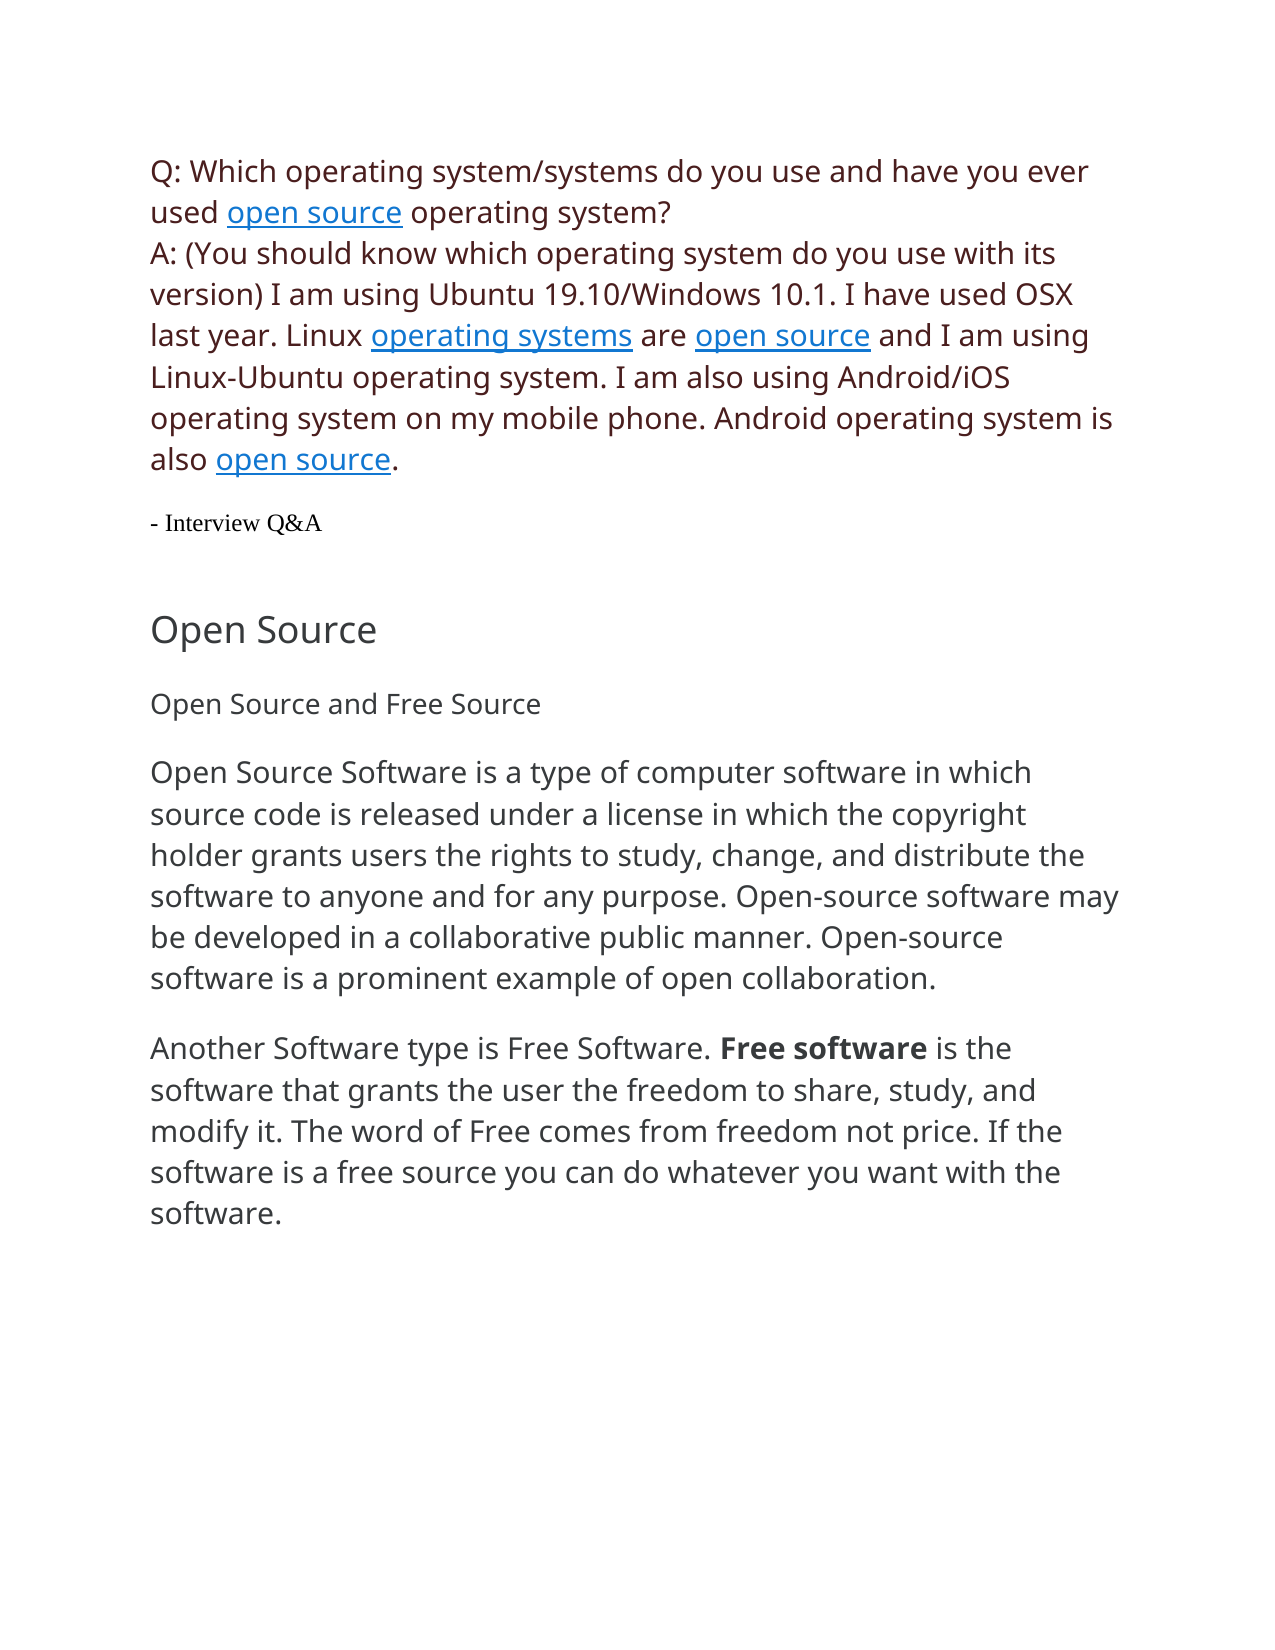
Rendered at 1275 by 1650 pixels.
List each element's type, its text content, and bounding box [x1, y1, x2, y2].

subtitle Open Source [150, 604, 1125, 655]
subtitle Open Source and Free Source [150, 684, 1125, 722]
text - Interview Q&A [150, 508, 1125, 537]
text Another Software type is Free Software. Free software is the software that grants the user the freedom to share, study, and modify it. The word of Free comes from freedom not price. If the software is a free source you can do whatever you want with the software. [150, 1027, 1125, 1233]
text Open Source Software is a type of computer software in which source code is released under a license in which the copyright holder grants users the rights to study, change, and distribute the software to anyone and for any purpose. Open-source software may be developed in a collaborative public manner. Open-source software is a prominent example of open collaboration. [150, 751, 1125, 998]
text Q: Which operating system/systems do you use and have you ever used open source operating system? A: (You should know which operating system do you use with its version) I am using Ubuntu 19.10/Windows 10.1. I have used OSX last year. Linux operating systems are open source and I am using Linux-Ubuntu operating system. I am also using Android/iOS operating system on my mobile phone. Android operating system is also open source. [150, 150, 1125, 479]
